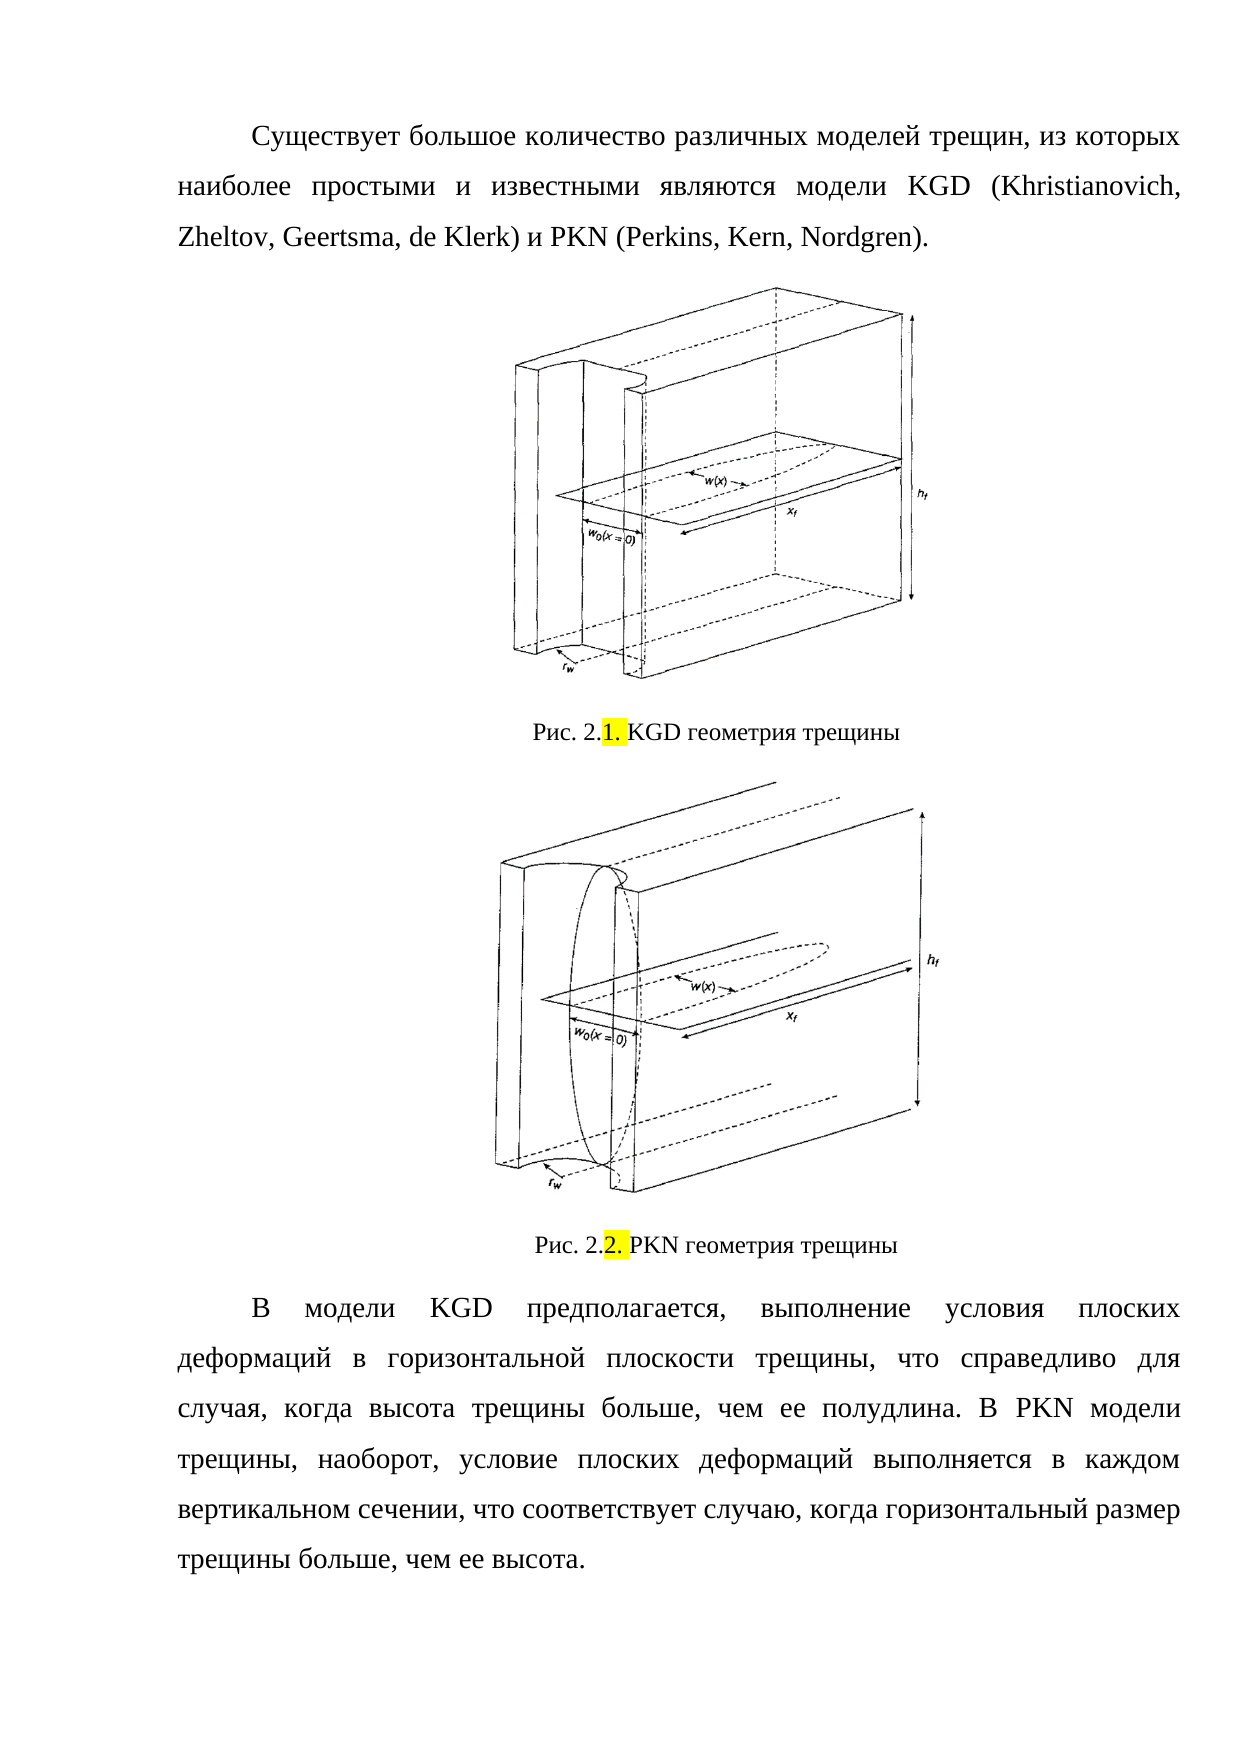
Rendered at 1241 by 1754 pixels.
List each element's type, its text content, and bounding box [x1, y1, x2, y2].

picture [501, 285, 931, 687]
text Рис. 2.2. PKN геометрия трещины [629, 1230, 1181, 1259]
text Рис. 2.2. PKN геометрия трещины [177, 1230, 604, 1259]
text Существует большое количество различных моделей трещин, из которых наиболее простыми и известными являются модели KGD (Khristianovich, Zheltov, Geertsma, de Klerk) и PKN (Perkins, Kern, Nordgren). [177, 118, 1181, 252]
text Рис. 2.1. KGD геометрия трещины [177, 717, 1181, 746]
picture [483, 777, 949, 1200]
